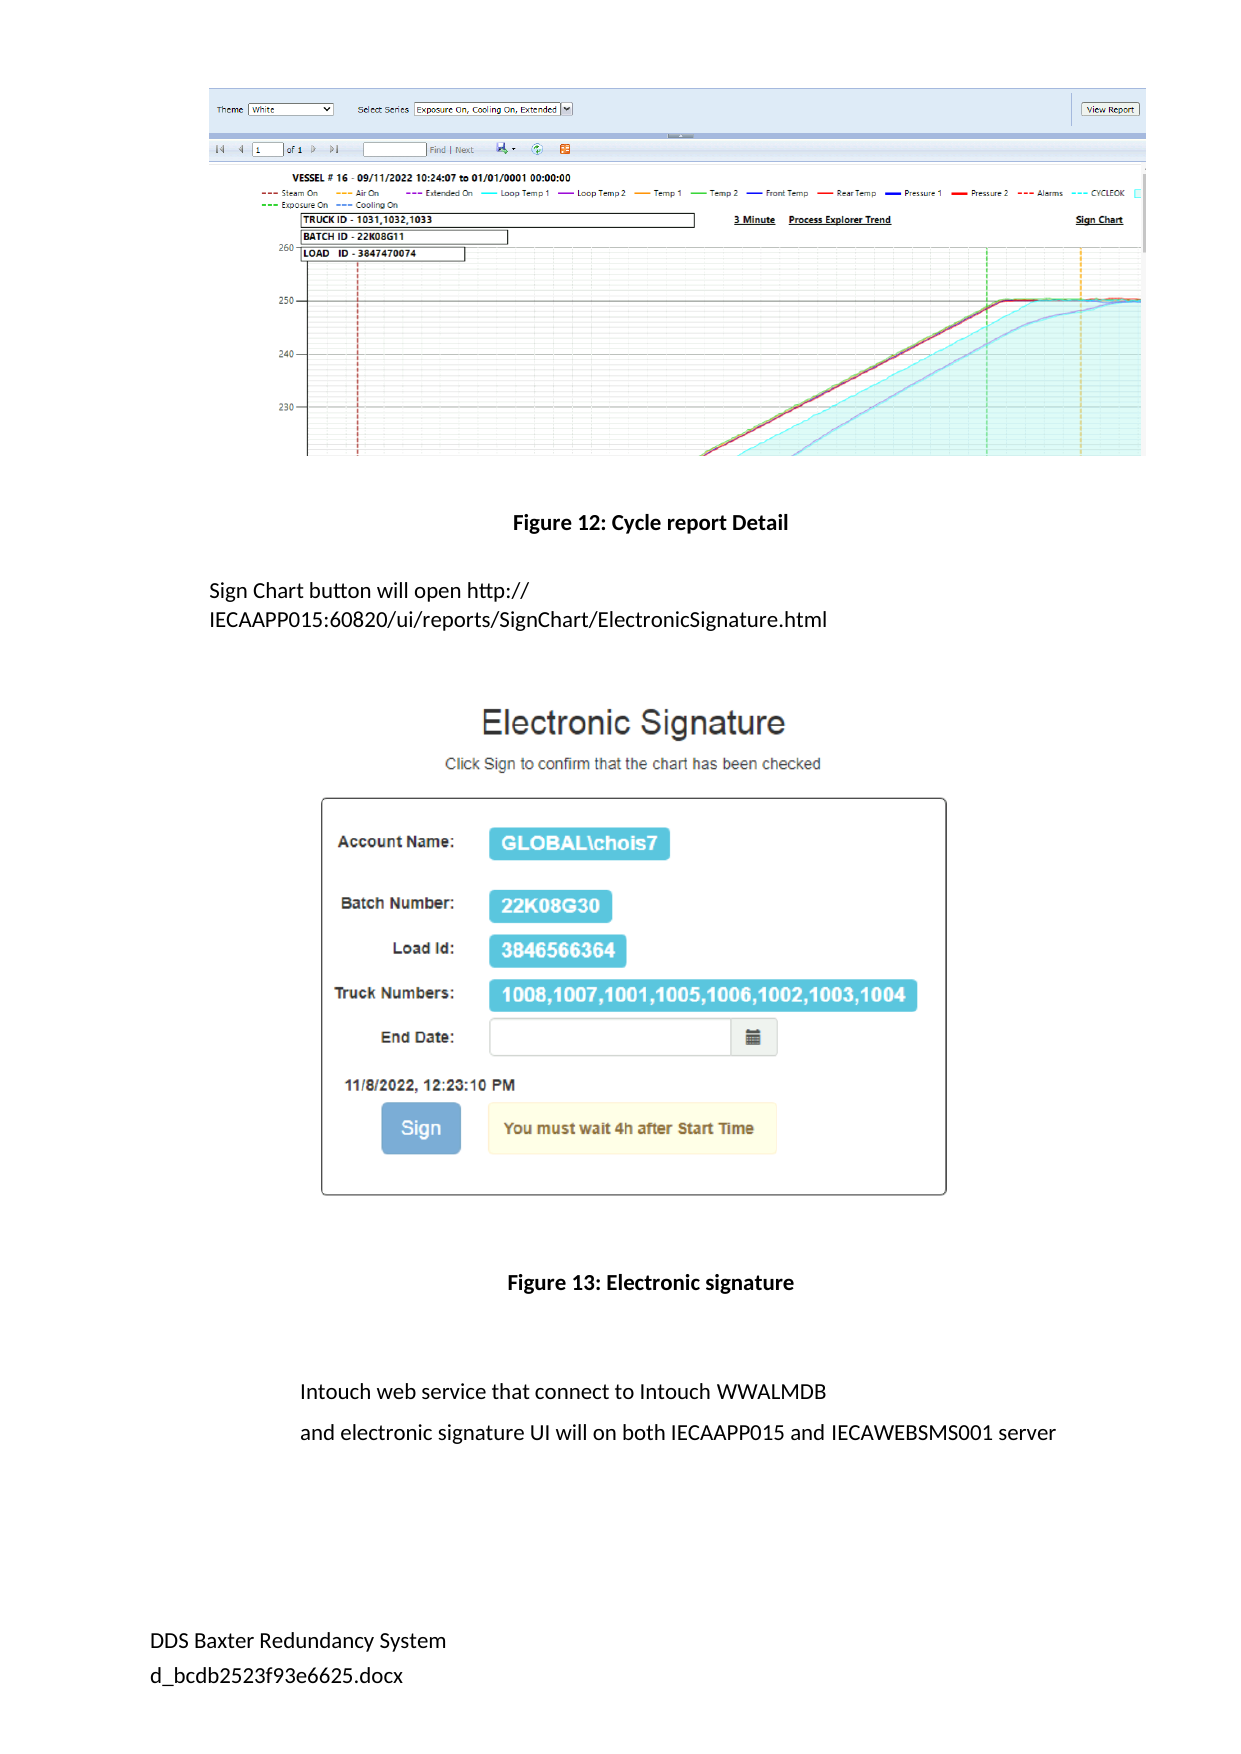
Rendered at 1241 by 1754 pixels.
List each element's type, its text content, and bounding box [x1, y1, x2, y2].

text Intouch web service that connect to Intouch WWALMDB [150, 1377, 1152, 1406]
picture [209, 88, 1146, 456]
text Sign Chart button will open http:// IECAAPP015:60820/ui/reports/SignChart/ElectronicSignature.html [209, 577, 1152, 633]
picture [262, 685, 989, 1216]
text and electronic signature UI will on both IECAAPP015 and IECAWEBSMS001 server [150, 1418, 1152, 1446]
